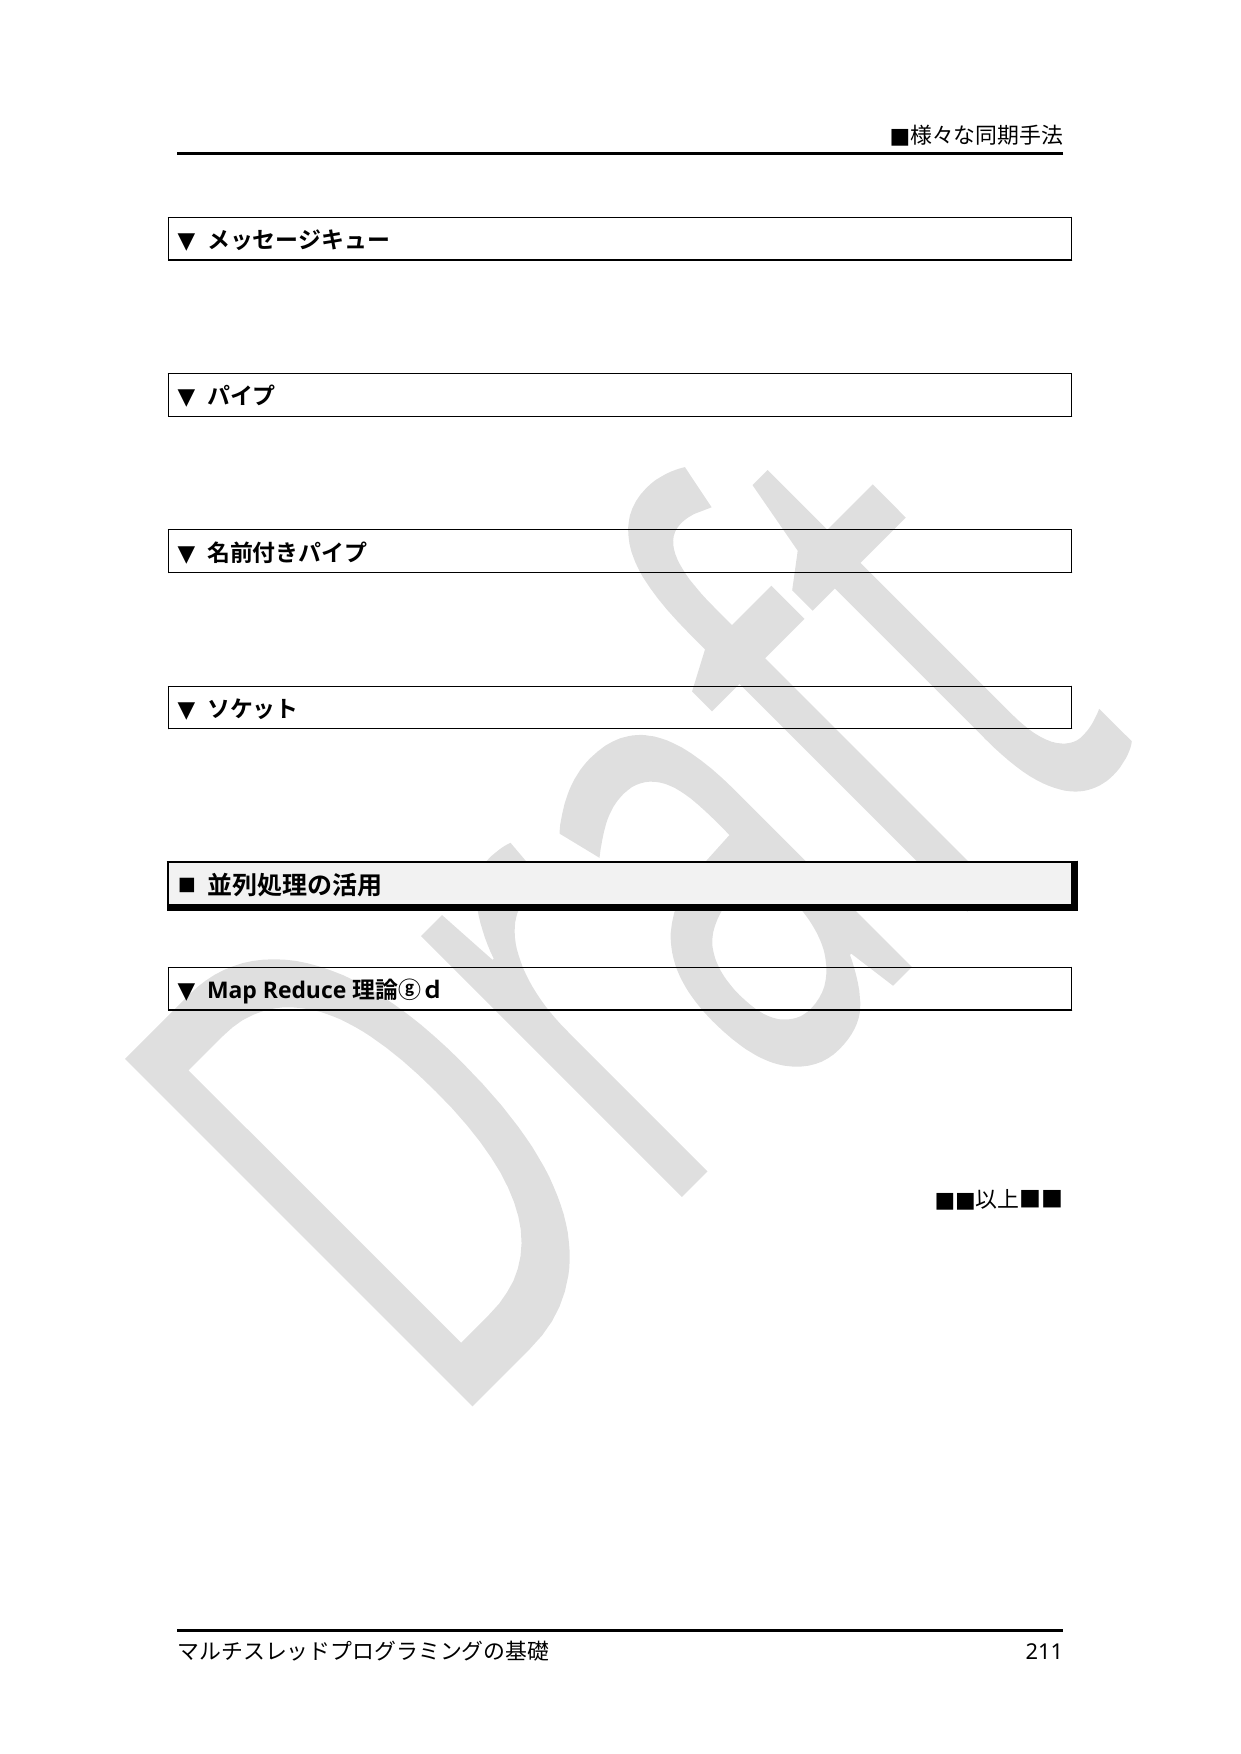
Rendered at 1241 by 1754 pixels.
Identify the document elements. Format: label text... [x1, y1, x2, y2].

subtitle Map Reduce 理論ⓖｄ [169, 968, 1071, 1009]
subtitle メッセージキュー [169, 218, 1071, 259]
text ■■以上■■ [177, 1179, 1063, 1217]
subtitle 名前付きパイプ [169, 530, 1071, 572]
subtitle パイプ [169, 374, 1071, 416]
subtitle ソケット [169, 687, 1071, 728]
subtitle 並列処理の活用 [169, 863, 1071, 904]
